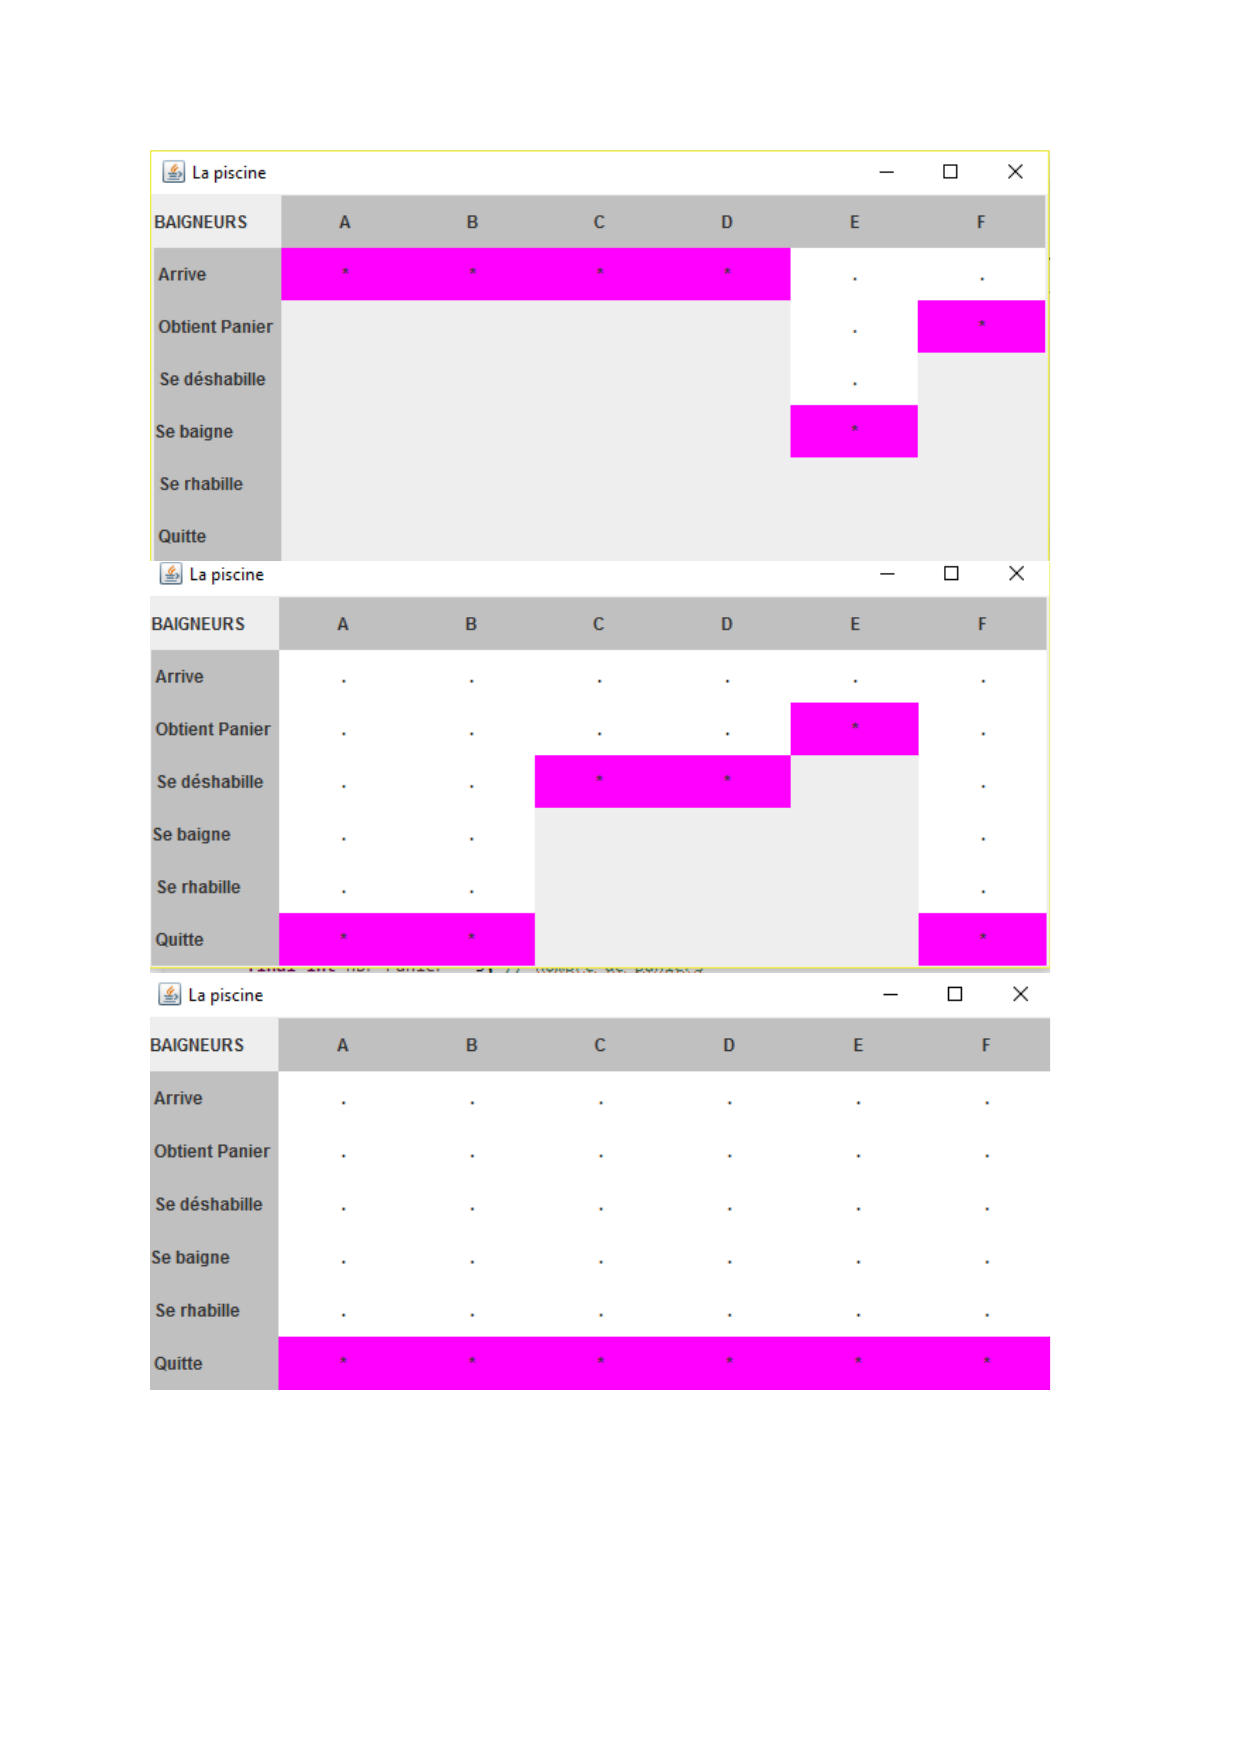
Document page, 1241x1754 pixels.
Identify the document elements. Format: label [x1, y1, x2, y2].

picture [150, 975, 1050, 1390]
picture [150, 150, 1050, 561]
picture [150, 562, 1050, 973]
